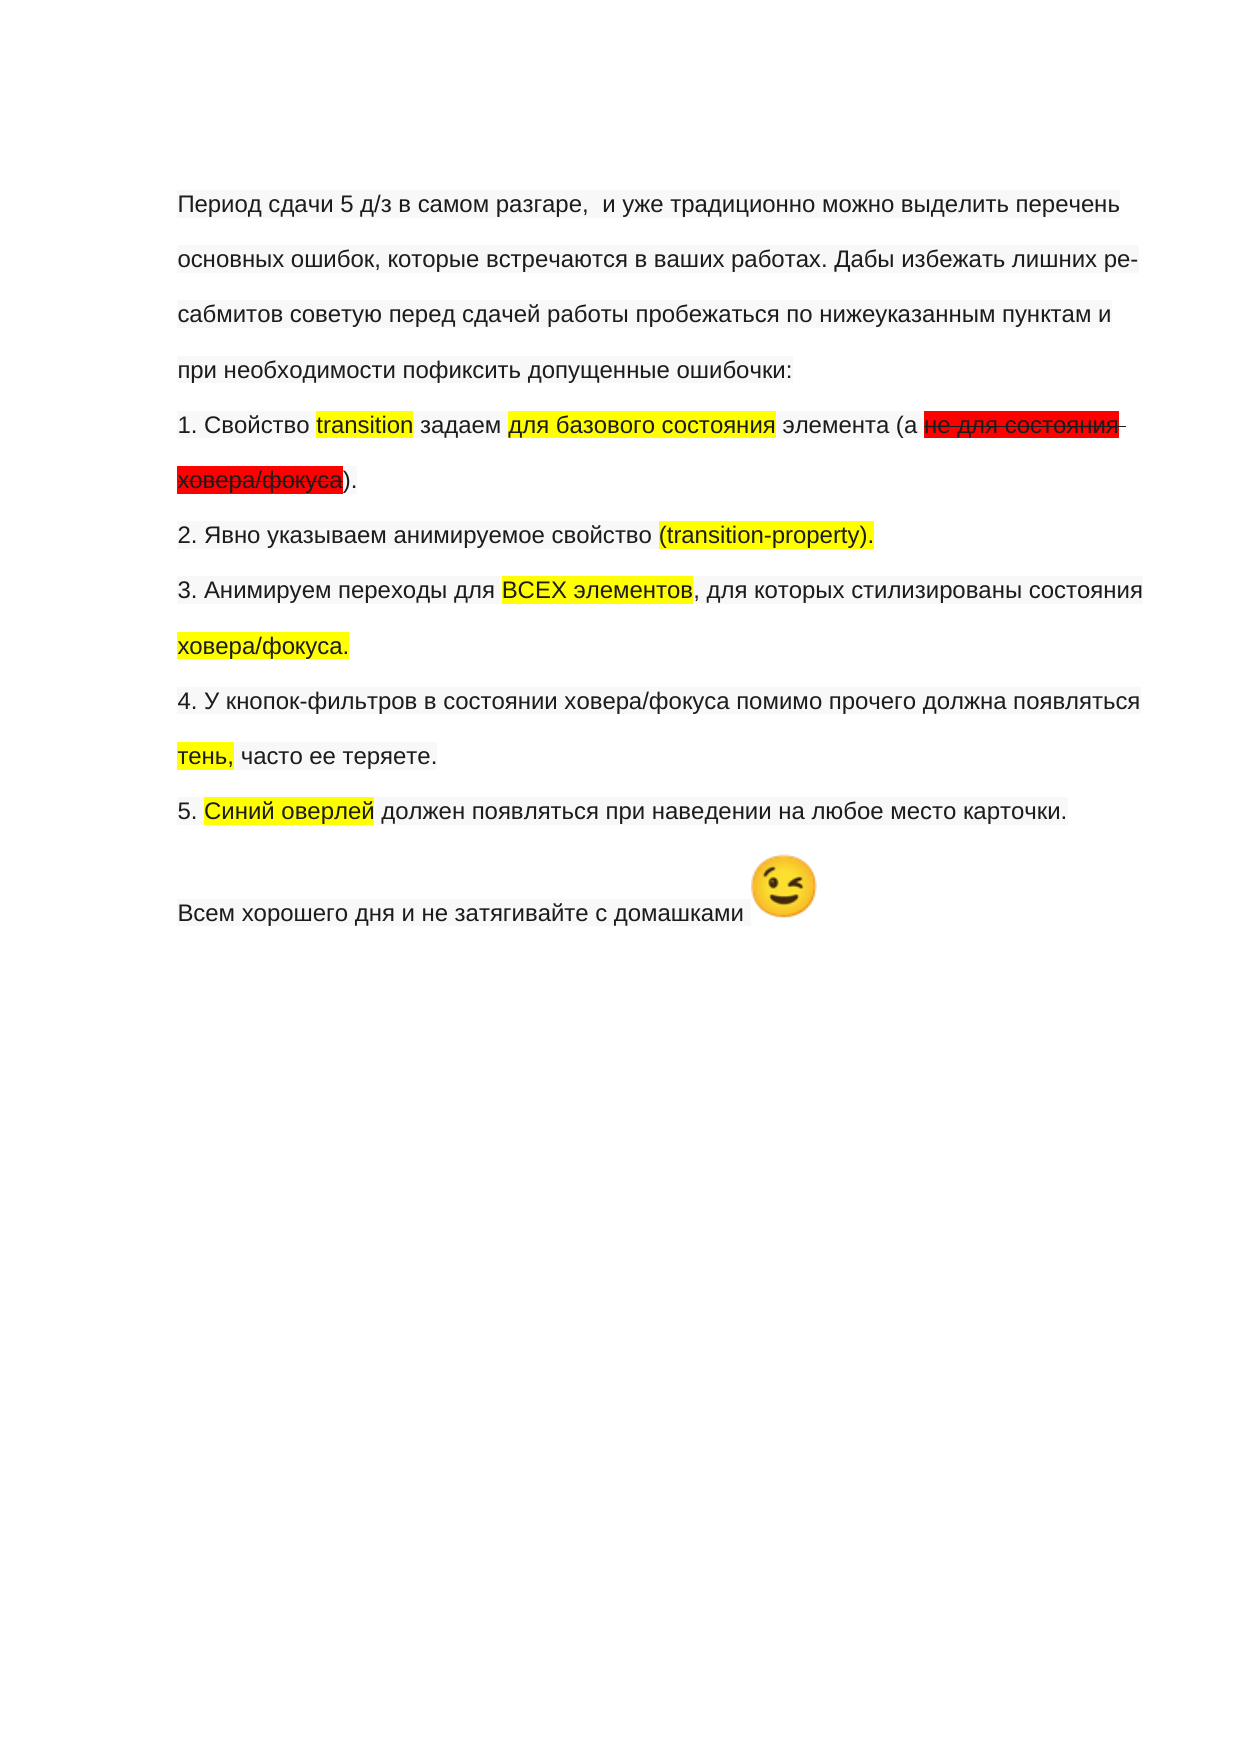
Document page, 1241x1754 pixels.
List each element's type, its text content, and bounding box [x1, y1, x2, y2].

picture [750, 852, 820, 922]
text Период сдачи 5 д/з в самом разгаре, и уже традиционно можно выделить перечень основных ошибок, которые встречаются в ваших работах. Дабы избежать лишних ре-сабмитов советую перед сдачей работы пробежаться по нижеуказанным пунктам и при необходимости пофиксить допущенные ошибочки: 1. Свойство transition задаем для базового состояния элемента (а не для состояния ховера/фокуса). 2. Явно указываем анимируемое свойство (transition-property). 3. Анимируем переходы для ВСЕХ элементов, для которых стилизированы состояния ховера/фокуса. 4. У кнопок-фильтров в состоянии ховера/фокуса помимо прочего должна появляться тень, часто ее теряете. 5. Синий оверлей должен появляться при наведении на любое место карточки. Всем хорошего дня и не затягивайте с домашками [177, 190, 1152, 926]
